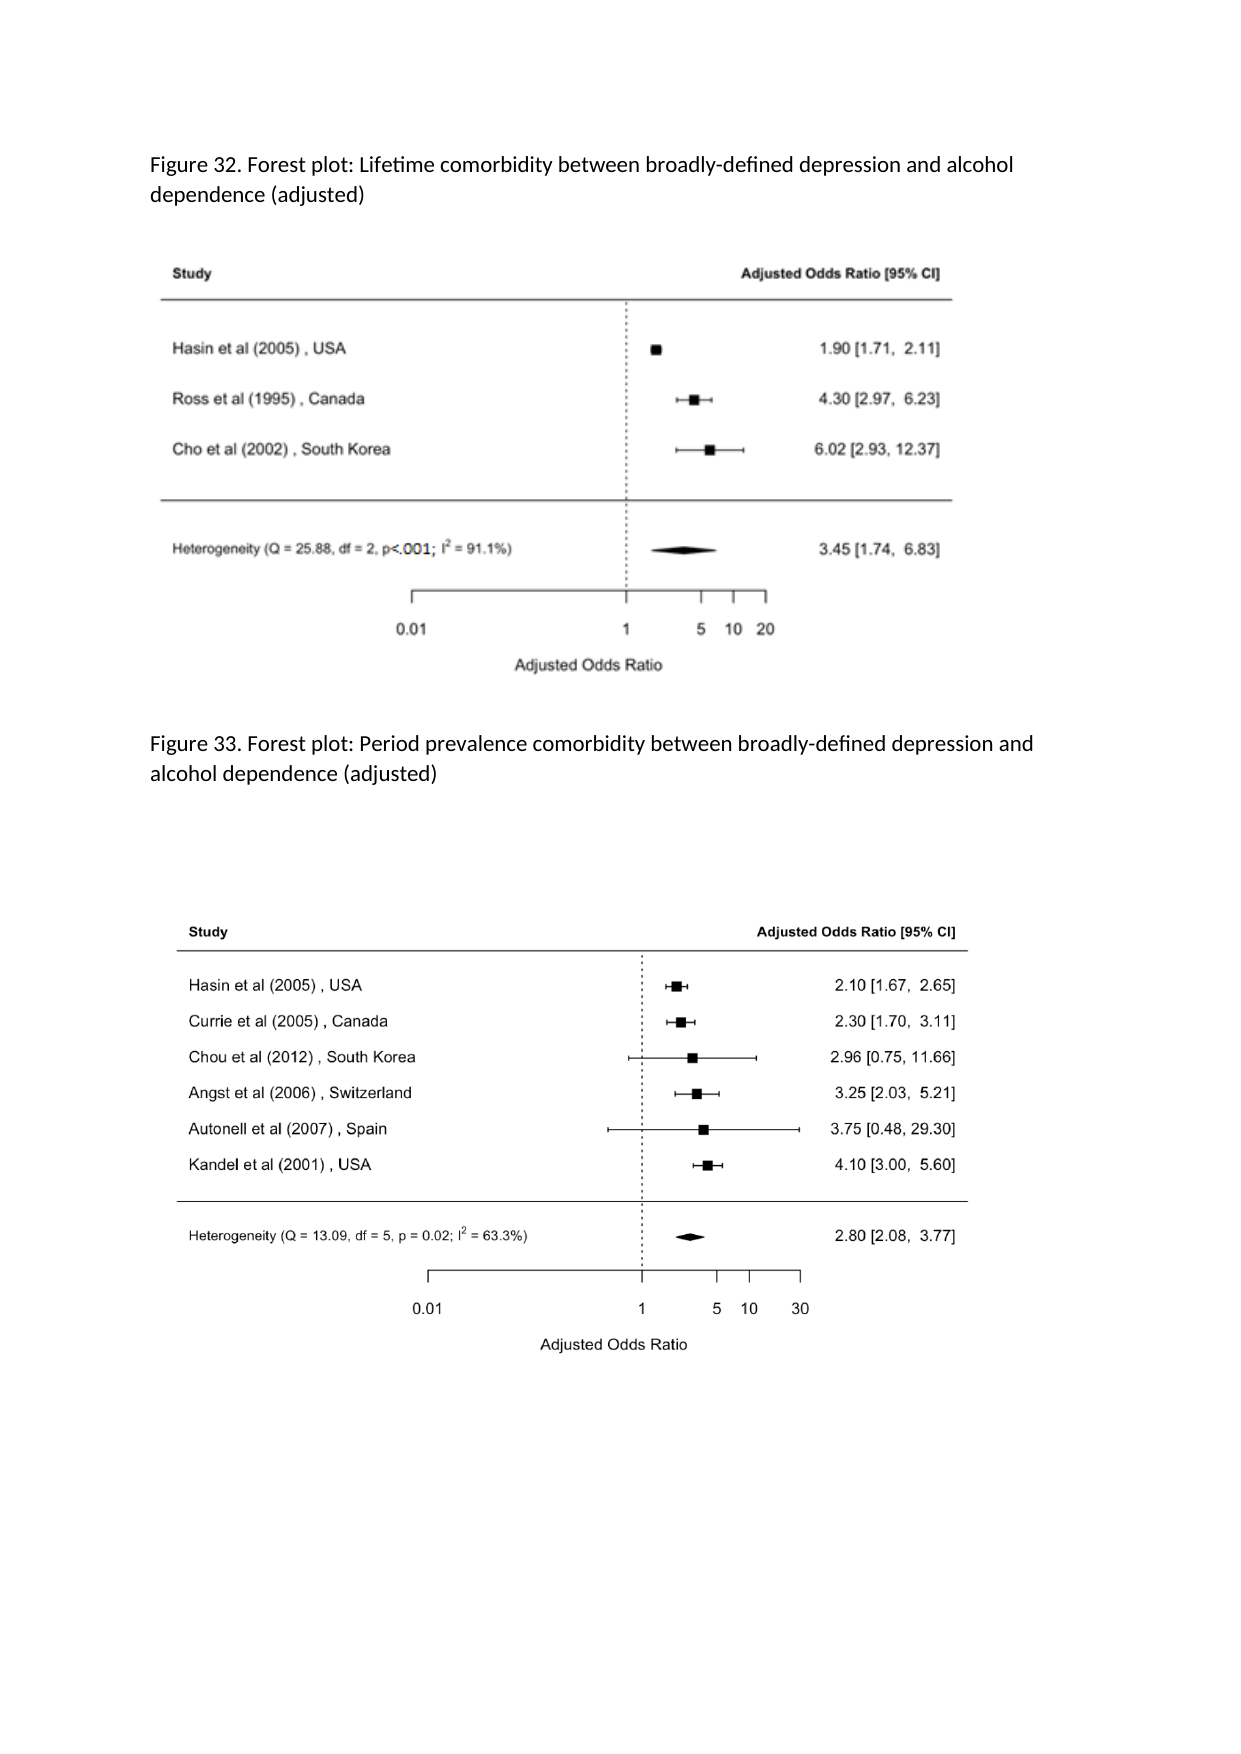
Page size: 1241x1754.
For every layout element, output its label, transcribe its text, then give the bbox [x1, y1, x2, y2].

subtitle Figure 33. Forest plot: Period prevalence comorbidity between broadly-defined depression and alcohol dependence (adjusted) [150, 729, 1090, 787]
picture [150, 210, 989, 711]
subtitle Figure 32. Forest plot: Lifetime comorbidity between broadly-defined depression and alcohol dependence (adjusted) [150, 150, 1090, 208]
picture [150, 789, 994, 1393]
